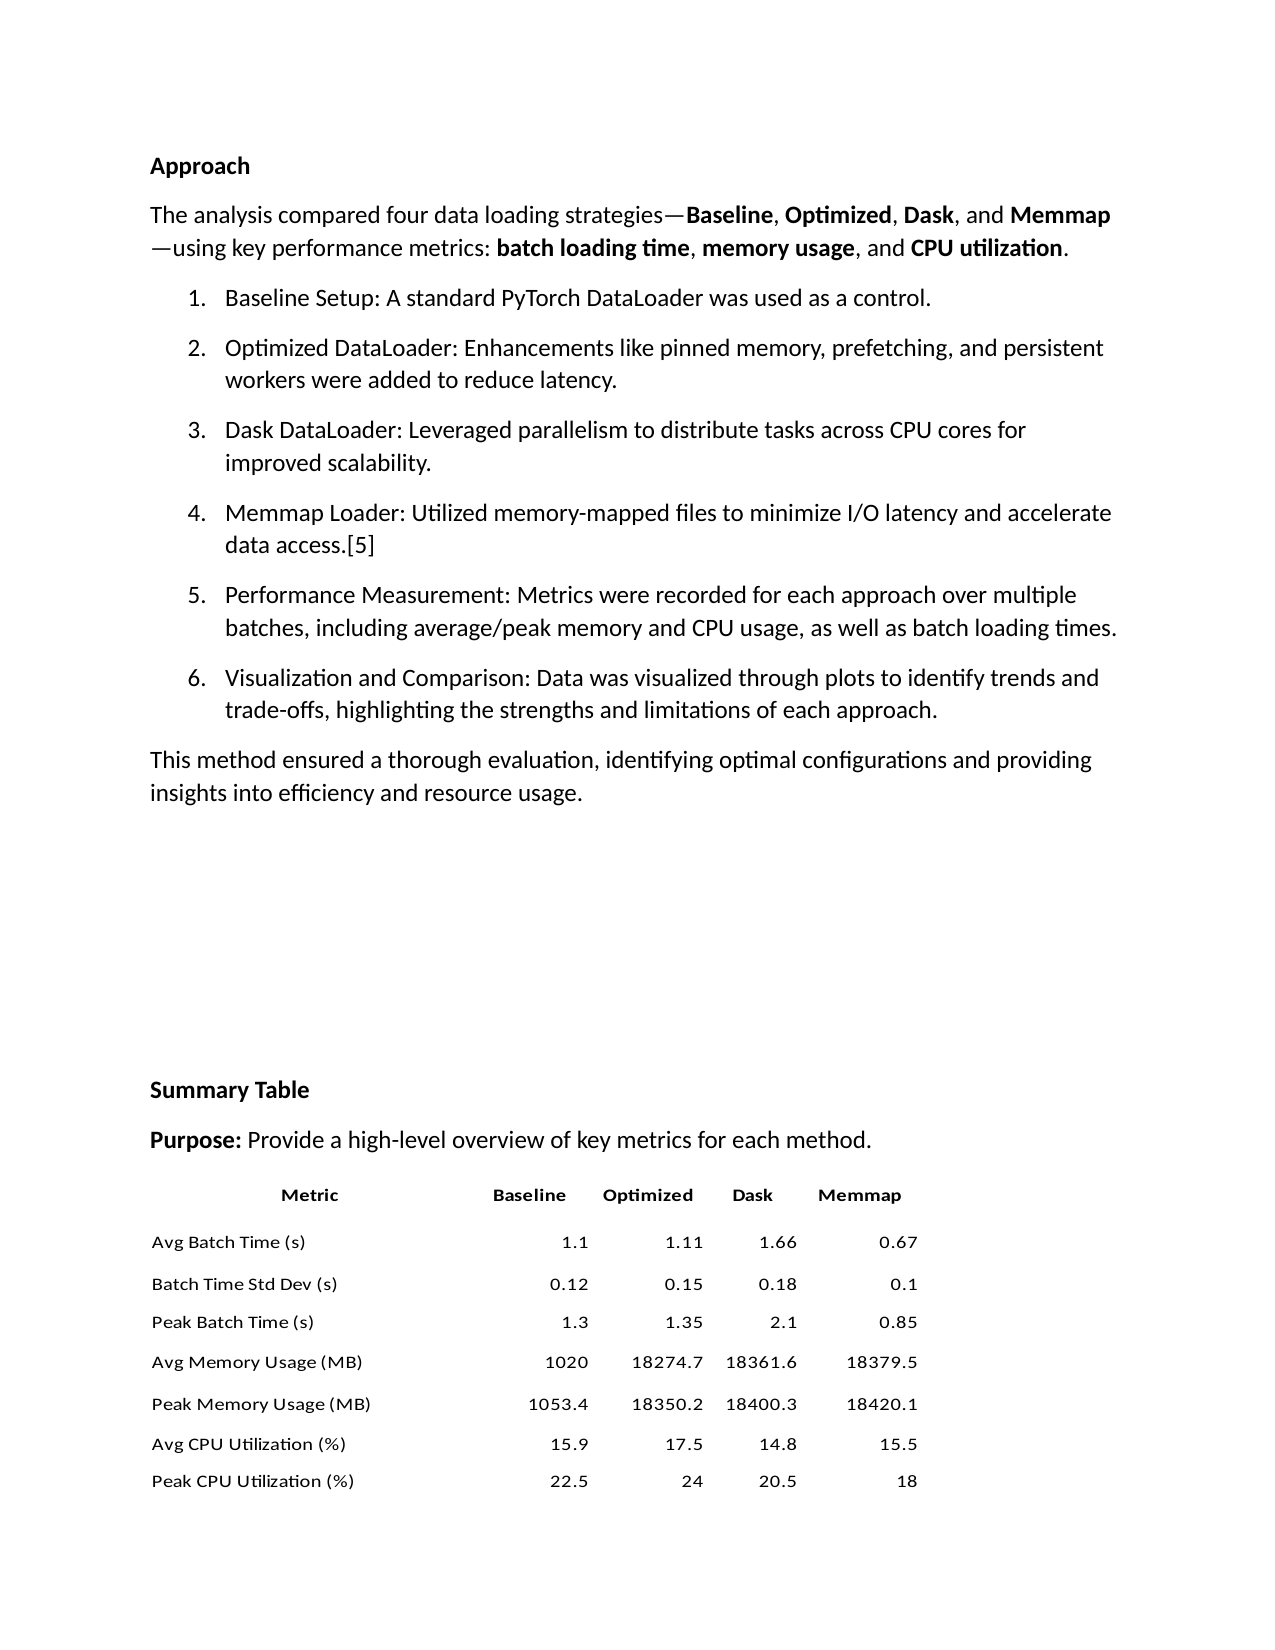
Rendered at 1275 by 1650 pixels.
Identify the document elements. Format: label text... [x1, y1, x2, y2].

text Purpose: Provide a high-level overview of key metrics for each method. [150, 1124, 1125, 1155]
list Performance Measurement: Metrics were recorded for each approach over multiple batches, including average/peak memory and CPU usage, as well as batch loading times. [187, 579, 1125, 643]
text The analysis compared four data loading strategies—Baseline, Optimized, Dask, and Memmap—using key performance metrics: batch loading time, memory usage, and CPU utilization. [150, 199, 1125, 263]
list Baseline Setup: A standard PyTorch DataLoader was used as a control. [187, 282, 1125, 313]
list Visualization and Comparison: Data was visualized through plots to identify trends and trade-offs, highlighting the strengths and limitations of each approach. [187, 662, 1125, 725]
text Summary Table [150, 1074, 1125, 1105]
text Approach [150, 150, 1125, 181]
list Dask DataLoader: Leveraged parallelism to distribute tasks across CPU cores for improved scalability. [187, 414, 1125, 478]
text This method ensured a thorough evaluation, identifying optimal configurations and providing insights into efficiency and resource usage. [150, 744, 1125, 808]
list Memmap Loader: Utilized memory-mapped files to minimize I/O latency and accelerate data access.[5] [187, 497, 1125, 560]
list Optimized DataLoader: Enhancements like pinned memory, prefetching, and persistent workers were added to reduce latency. [187, 332, 1125, 395]
